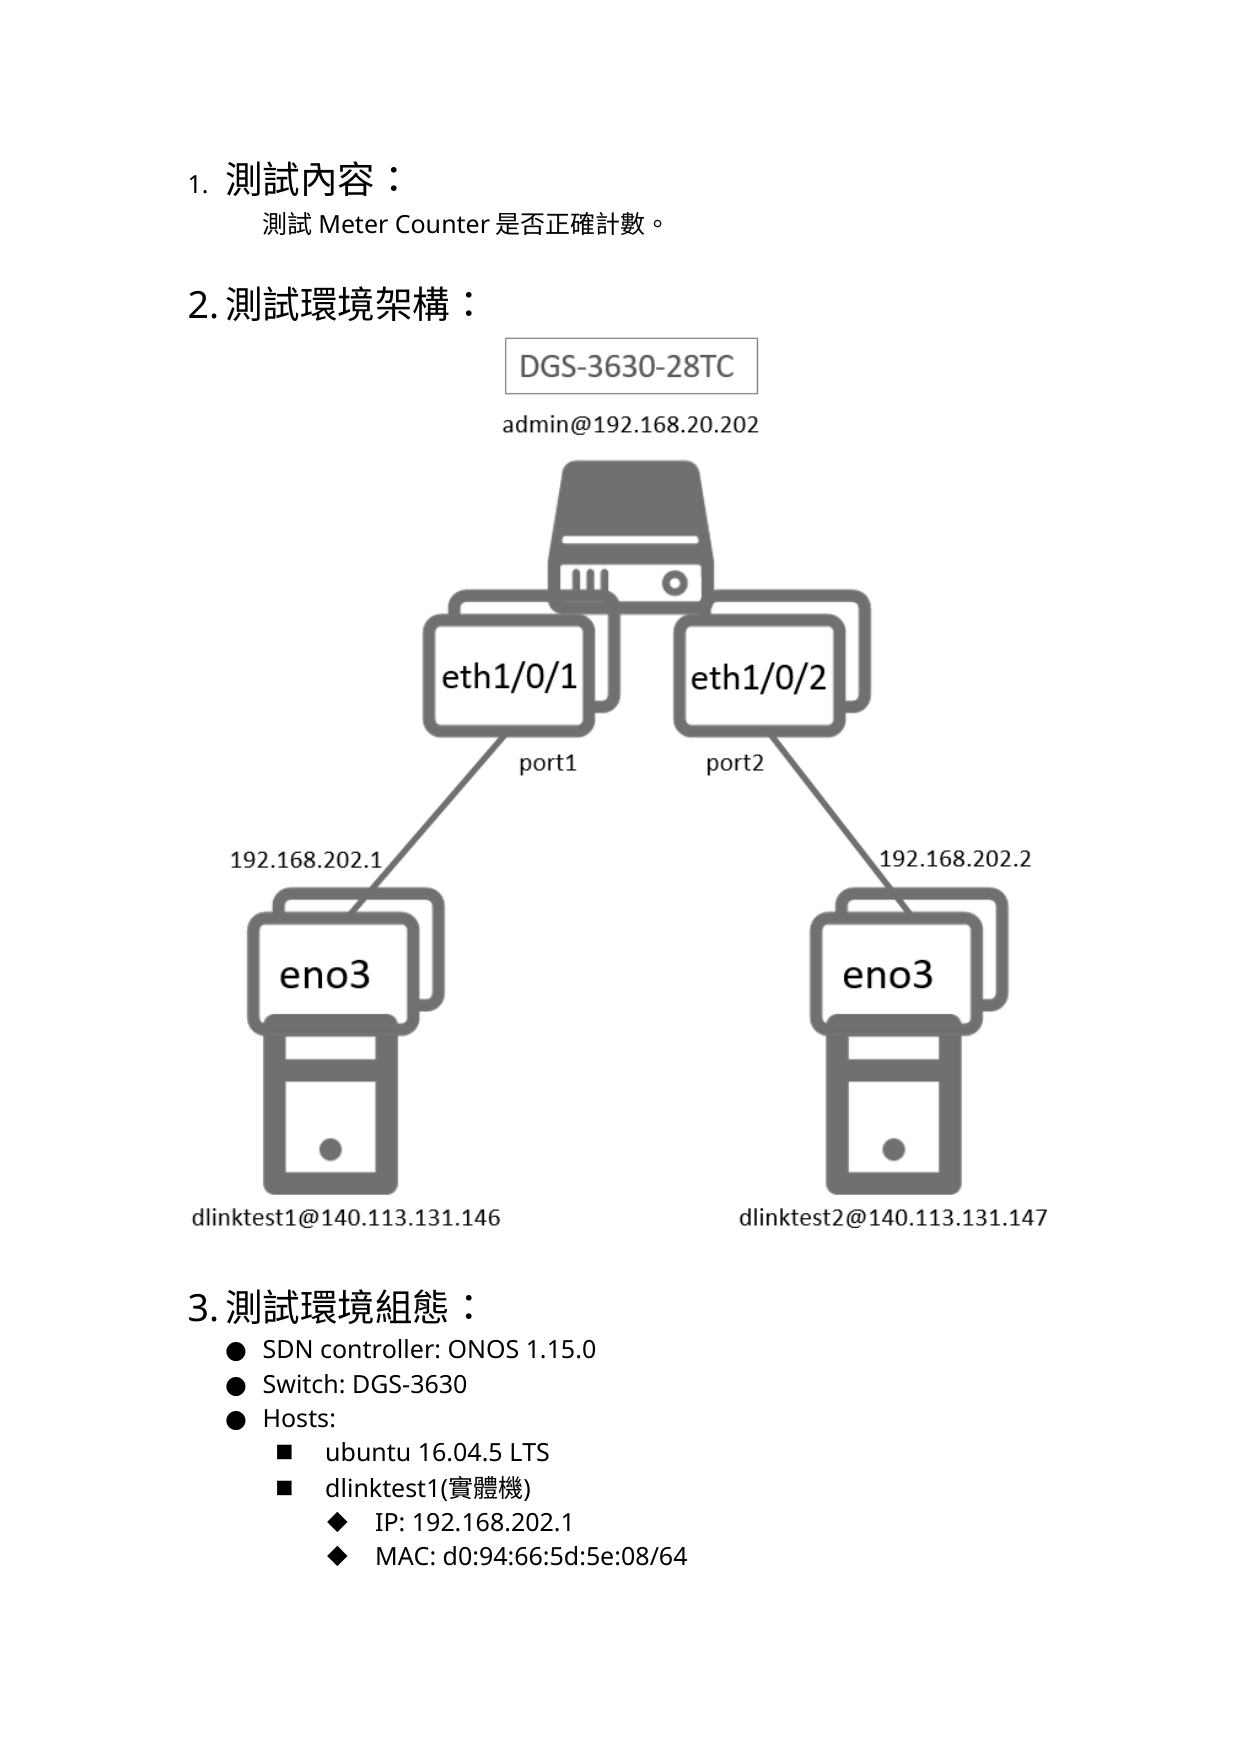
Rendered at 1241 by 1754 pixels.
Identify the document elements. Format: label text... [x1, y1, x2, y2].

list 測試環境架構： [187, 274, 1053, 329]
text 測試 Meter Counter是否正確計數。 [225, 204, 1053, 241]
list IP: 192.168.202.1 [325, 1505, 1053, 1539]
list SDN controller: ONOS 1.15.0 [225, 1332, 1053, 1366]
list MAC: d0:94:66:5d:5e:08/64 [325, 1539, 1053, 1573]
list Hosts: [225, 1400, 1053, 1434]
list dlinktest1(實體機) [275, 1468, 1053, 1505]
list 測試環境組態： [187, 1278, 1053, 1332]
list Switch: DGS-3630 [225, 1366, 1053, 1400]
list 測試內容： [187, 150, 1053, 204]
list ubuntu 16.04.5 LTS [275, 1434, 1053, 1468]
picture [187, 329, 1053, 1233]
